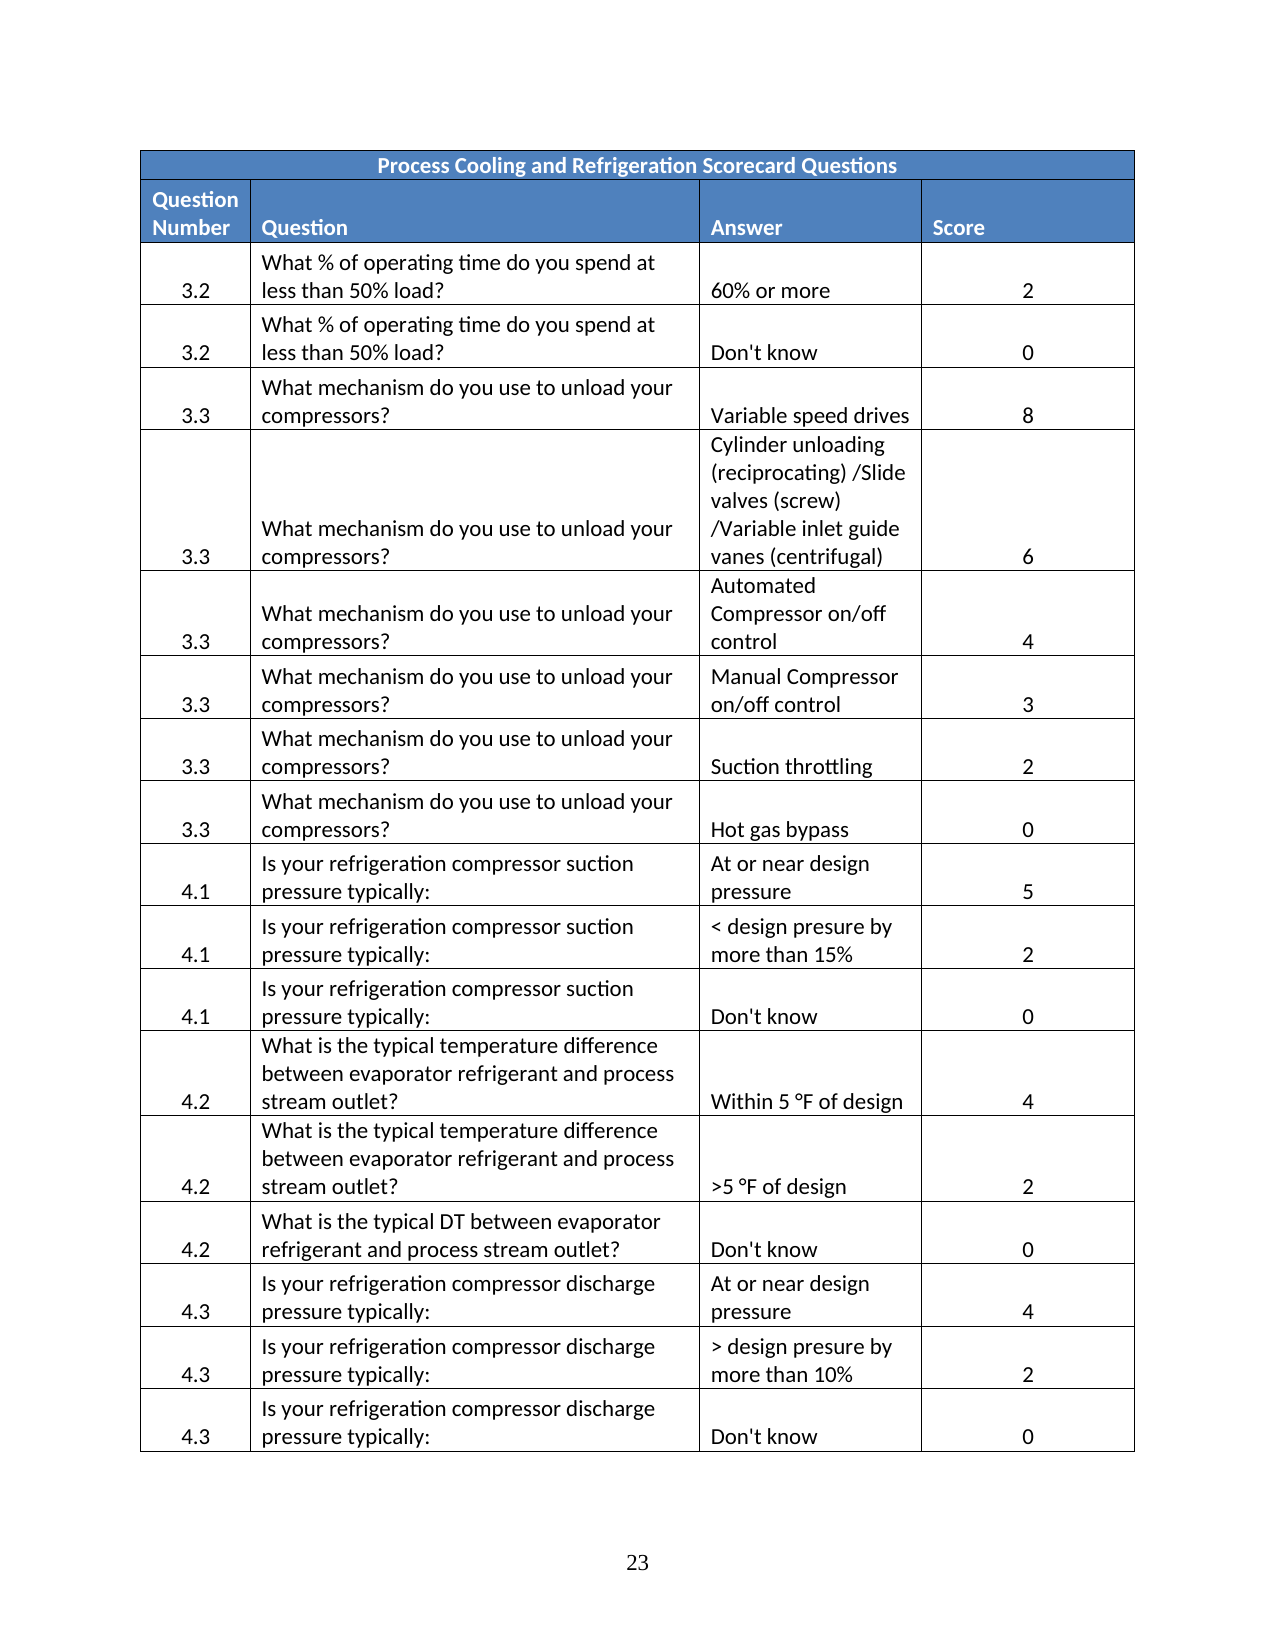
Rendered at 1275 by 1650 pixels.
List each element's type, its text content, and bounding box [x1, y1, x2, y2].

table_cell 0 [922, 1202, 1134, 1263]
table_cell 6 [922, 430, 1134, 570]
table_cell 4.2 [141, 1031, 250, 1115]
table_cell 0 [922, 781, 1134, 843]
table_cell 4.2 [141, 1202, 250, 1263]
table_cell 3.3 [141, 781, 250, 843]
table_cell Answer [700, 180, 921, 242]
table_cell At or near design pressure [700, 1264, 921, 1326]
table_cell At or near design pressure [700, 844, 921, 905]
table_cell What is the typical temperature difference between evaporator refrigerant and process stream outlet? [251, 1031, 699, 1115]
table_cell >5 °F of design [700, 1116, 921, 1201]
table_cell What mechanism do you use to unload your compressors? [251, 719, 699, 780]
table_cell 2 [922, 906, 1134, 968]
table_cell Automated Compressor on/off control [700, 571, 921, 655]
table_cell 2 [922, 243, 1134, 304]
table_cell What is the typical temperature difference between evaporator refrigerant and process stream outlet? [251, 1116, 699, 1201]
table_cell Is your refrigeration compressor discharge pressure typically: [251, 1389, 699, 1451]
table_cell 5 [922, 844, 1134, 905]
table_cell What % of operating time do you spend at less than 50% load? [251, 305, 699, 367]
table_cell Suction throttling [700, 719, 921, 780]
table_cell < design presure by more than 15% [700, 906, 921, 968]
table_cell 8 [922, 368, 1134, 429]
table_cell 4.3 [141, 1264, 250, 1326]
table_cell What mechanism do you use to unload your compressors? [251, 781, 699, 843]
table_cell Is your refrigeration compressor discharge pressure typically: [251, 1327, 699, 1388]
table_cell What mechanism do you use to unload your compressors? [251, 430, 699, 570]
table_cell 4.1 [141, 906, 250, 968]
table_cell 4.3 [141, 1327, 250, 1388]
table_cell 4.2 [141, 1116, 250, 1201]
table_cell Don't know [700, 969, 921, 1030]
table_cell Is your refrigeration compressor suction pressure typically: [251, 844, 699, 905]
table_cell 2 [922, 719, 1134, 780]
table_cell Hot gas bypass [700, 781, 921, 843]
table_cell What is the typical DT between evaporator refrigerant and process stream outlet? [251, 1202, 699, 1263]
table_cell > design presure by more than 10% [700, 1327, 921, 1388]
table_cell 0 [922, 305, 1134, 367]
table_cell 2 [922, 1327, 1134, 1388]
table_cell 2 [922, 1116, 1134, 1201]
table_cell 4.3 [141, 1389, 250, 1451]
table_cell 60% or more [700, 243, 921, 304]
table_cell Variable speed drives [700, 368, 921, 429]
table_cell Question [251, 180, 699, 242]
table_cell Don't know [700, 305, 921, 367]
table_cell 3.3 [141, 571, 250, 655]
table_cell Within 5 °F of design [700, 1031, 921, 1115]
table_cell 4 [922, 1264, 1134, 1326]
table_cell Is your refrigeration compressor suction pressure typically: [251, 969, 699, 1030]
table_cell 3.3 [141, 719, 250, 780]
table_cell Score [922, 180, 1134, 242]
table_cell What mechanism do you use to unload your compressors? [251, 571, 699, 655]
table_header Process Cooling and Refrigeration Scorecard Questions [141, 151, 1134, 179]
table_cell Don't know [700, 1202, 921, 1263]
table_cell 4.1 [141, 969, 250, 1030]
table_cell 3.3 [141, 656, 250, 718]
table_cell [251, 243, 699, 304]
table_cell 3.2 [141, 305, 250, 367]
table_cell Manual Compressor on/off control [700, 656, 921, 718]
table_cell 4 [922, 1031, 1134, 1115]
table_cell 3.2 [141, 243, 250, 304]
table_cell What mechanism do you use to unload your compressors? [251, 368, 699, 429]
table_cell 3.3 [141, 368, 250, 429]
table_cell Is your refrigeration compressor suction pressure typically: [251, 906, 699, 968]
table_cell Is your refrigeration compressor discharge pressure typically: [251, 1264, 699, 1326]
table_cell What mechanism do you use to unload your compressors? [251, 656, 699, 718]
table_cell 4 [922, 571, 1134, 655]
table_cell 0 [922, 969, 1134, 1030]
table_cell 3.3 [141, 430, 250, 570]
table_cell 3 [922, 656, 1134, 718]
table_cell 0 [922, 1389, 1134, 1451]
table_cell Question Number [141, 180, 250, 242]
table_cell Cylinder unloading (reciprocating) /Slide valves (screw) /Variable inlet guide vanes (centrifugal) [700, 430, 921, 570]
table_cell 4.1 [141, 844, 250, 905]
table_cell Don't know [700, 1389, 921, 1451]
